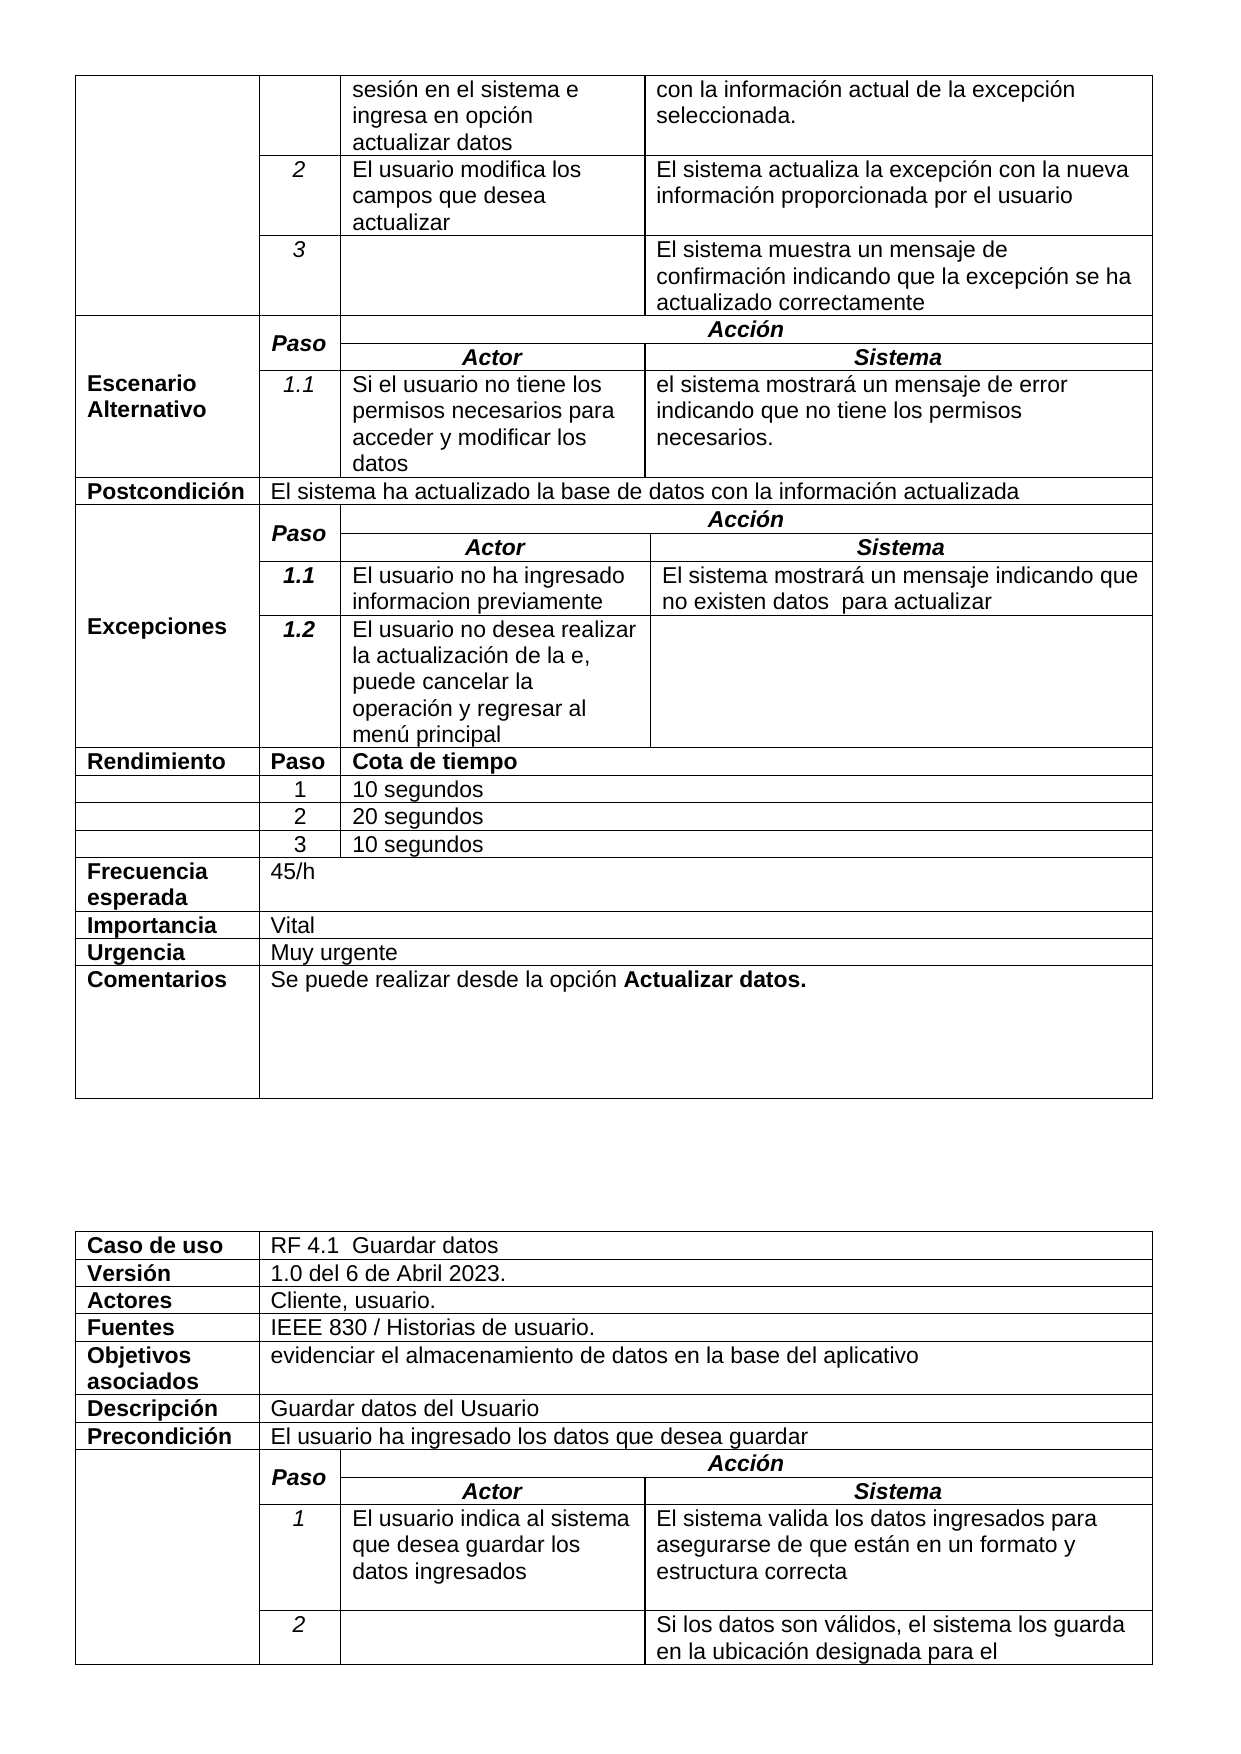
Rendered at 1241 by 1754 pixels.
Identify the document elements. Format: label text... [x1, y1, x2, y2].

table_cell El usuario no ha ingresado informacion previamente [341, 562, 650, 614]
table_cell Sistema [646, 1478, 1152, 1504]
table_cell 1.1 [260, 562, 340, 614]
table_cell [651, 616, 1152, 747]
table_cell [341, 76, 644, 155]
table_cell El usuario indica al sistema que desea guardar los datos ingresados [341, 1505, 644, 1610]
table_cell Escenario Alternativo [76, 316, 259, 477]
table_cell Se puede realizar desde la opción Actualizar datos. [260, 966, 1152, 1098]
table_cell Excepciones [76, 505, 259, 747]
table_cell Precondición [76, 1423, 259, 1449]
table_cell [76, 803, 259, 829]
table_cell 1 [260, 776, 340, 802]
table_cell Cota de tiempo [341, 748, 1152, 775]
table_cell IEEE 830 / Historias de usuario. [260, 1314, 1152, 1341]
table_cell [76, 1450, 259, 1664]
table_cell Rendimiento [76, 748, 259, 775]
table_cell Postcondición [76, 478, 259, 504]
table_cell Urgencia [76, 939, 259, 965]
table_cell El usuario modifica los campos que desea actualizar [341, 156, 644, 235]
table_cell [341, 1611, 644, 1664]
table_cell Comentarios [76, 966, 259, 1098]
table_cell Acción [341, 505, 1152, 532]
table_cell 2 [260, 803, 340, 829]
table_cell [76, 776, 259, 802]
table_cell 1 [260, 76, 340, 155]
table_cell Objetivos asociados [76, 1342, 259, 1394]
table_cell 1.2 [260, 616, 340, 747]
table_cell El sistema valida los datos ingresados para asegurarse de que están en un formato y estructura correcta [646, 1505, 1152, 1610]
table_cell Muy urgente [260, 939, 1152, 965]
table_cell Actor [341, 344, 644, 370]
table_cell 10 segundos [341, 776, 1152, 802]
table_cell Fuentes [76, 1314, 259, 1341]
table_cell Descripción [76, 1395, 259, 1422]
table_header RF 4.1 Guardar datos [260, 1232, 1152, 1258]
table_cell Cliente, usuario. [260, 1287, 1152, 1313]
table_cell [646, 1611, 1152, 1664]
table_cell [341, 236, 644, 315]
table_cell [76, 831, 259, 857]
table_cell Acción [341, 316, 1152, 343]
table_cell 2 [260, 156, 340, 235]
table_cell 10 segundos [341, 831, 1152, 857]
table_cell 3 [260, 831, 340, 857]
table_header Caso de uso [76, 1232, 259, 1258]
table_cell Paso [260, 748, 340, 775]
table_cell Sistema [646, 344, 1152, 370]
table_cell 45/h [260, 858, 1152, 911]
table_cell El usuario ha ingresado los datos que desea guardar [260, 1423, 1152, 1449]
table_cell 3 [260, 236, 340, 315]
table_cell Actor [341, 534, 650, 561]
table_cell el sistema mostrará un mensaje de error indicando que no tiene los permisos necesarios. [646, 371, 1152, 477]
table_cell Paso [260, 505, 340, 561]
table_cell Guardar datos del Usuario [260, 1395, 1152, 1422]
table_cell Paso [260, 316, 340, 370]
table_cell 2 [260, 1611, 340, 1664]
table_cell Acción [341, 1450, 1152, 1477]
table_cell El sistema mostrará un mensaje indicando que no existen datos para actualizar [651, 562, 1152, 614]
table_cell Versión [76, 1260, 259, 1286]
table_cell 1.0 del 6 de Abril 2023. [260, 1260, 1152, 1286]
table_cell Si el usuario no tiene los permisos necesarios para acceder y modificar los datos [341, 371, 644, 477]
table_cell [646, 76, 1152, 155]
table_cell 1 [260, 1505, 340, 1610]
table_cell El sistema muestra un mensaje de confirmación indicando que la excepción se ha actualizado correctamente [646, 236, 1152, 315]
table_cell El sistema ha actualizado la base de datos con la información actualizada [260, 478, 1152, 504]
table_cell Importancia [76, 912, 259, 938]
table_cell El usuario no desea realizar la actualización de la e, puede cancelar la operación y regresar al menú principal [341, 616, 650, 747]
table_cell Frecuencia esperada [76, 858, 259, 911]
table_cell Actores [76, 1287, 259, 1313]
table_cell El sistema actualiza la excepción con la nueva información proporcionada por el usuario [646, 156, 1152, 235]
table_cell 20 segundos [341, 803, 1152, 829]
table_cell 1.1 [260, 371, 340, 477]
table_cell Sistema [651, 534, 1152, 561]
table_cell evidenciar el almacenamiento de datos en la base del aplicativo [260, 1342, 1152, 1394]
table_cell Actor [341, 1478, 644, 1504]
table_cell Paso [260, 1450, 340, 1504]
table_cell Vital [260, 912, 1152, 938]
